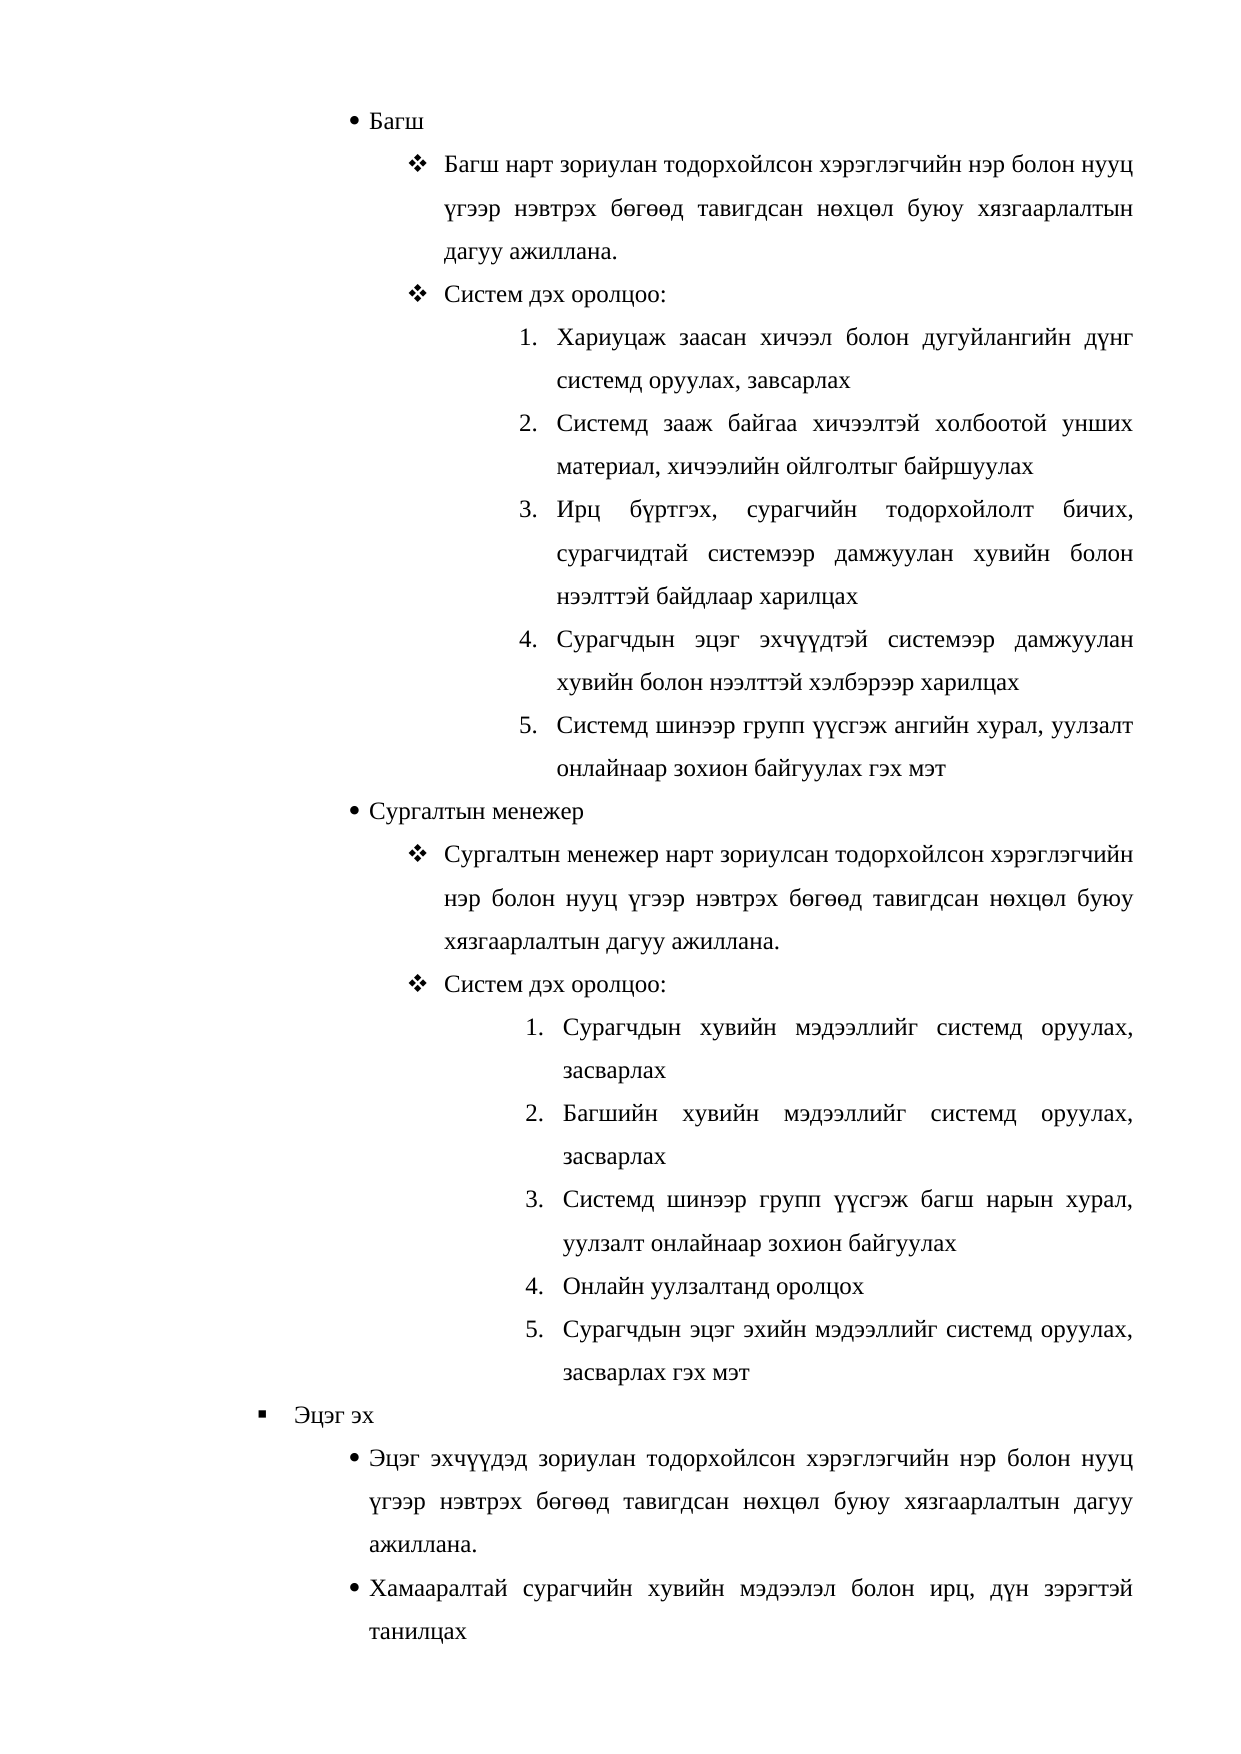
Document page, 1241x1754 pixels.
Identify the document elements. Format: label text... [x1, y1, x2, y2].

list Хамааралтай сурагчийн хувийн мэдээлэл болон ирц, дүн зэрэгтэй танилцах [350, 1573, 1134, 1644]
list Системд шинээр групп үүсгэж ангийн хурал, уулзалт онлайнаар зохион байгуулах гэх мэт [519, 710, 1134, 782]
list Системд зааж байгаа хичээлтэй холбоотой унших материал, хичээлийн ойлголтыг байршуулах [519, 408, 1134, 480]
list Эцэг эх [256, 1400, 1134, 1429]
list Систем дэх оролцоо: [406, 969, 1134, 998]
list Багш [350, 106, 1134, 135]
list Ирц бүртгэх, сурагчийн тодорхойлолт бичих, сурагчидтай системээр дамжуулан хувийн болон нээлттэй байдлаар харилцах [519, 494, 1134, 609]
list Сурагчдын эцэг эхийн мэдээллийг системд оруулах, засварлах гэх мэт [525, 1314, 1134, 1386]
list Сурагчдын эцэг эхчүүдтэй системээр дамжуулан хувийн болон нээлттэй хэлбэрээр харилцах [519, 624, 1134, 696]
list Сургалтын менежер [350, 796, 1134, 825]
list Сурагчдын хувийн мэдээллийг системд оруулах, засварлах [525, 1012, 1134, 1084]
list Сургалтын менежер нарт зориулсан тодорхойлсон хэрэглэгчийн нэр болон нууц үгээр нэвтрэх бөгөөд тавигдсан нөхцөл буюу хязгаарлалтын дагуу ажиллана. [406, 839, 1134, 954]
list Онлайн уулзалтанд оролцох [525, 1271, 1134, 1299]
list Системд шинээр групп үүсгэж багш нарын хурал, уулзалт онлайнаар зохион байгуулах [525, 1184, 1134, 1256]
list Багшийн хувийн мэдээллийг системд оруулах, засварлах [525, 1098, 1134, 1170]
list Систем дэх оролцоо: [406, 279, 1134, 308]
list Эцэг эхчүүдэд зориулан тодорхойлсон хэрэглэгчийн нэр болон нууц үгээр нэвтрэх бөгөөд тавигдсан нөхцөл буюу хязгаарлалтын дагуу ажиллана. [350, 1443, 1134, 1558]
list Багш нарт зориулан тодорхойлсон хэрэглэгчийн нэр болон нууц үгээр нэвтрэх бөгөөд тавигдсан нөхцөл буюу хязгаарлалтын дагуу ажиллана. [406, 149, 1134, 264]
list Хариуцаж заасан хичээл болон дугуйлангийн дүнг системд оруулах, завсарлах [519, 322, 1134, 394]
